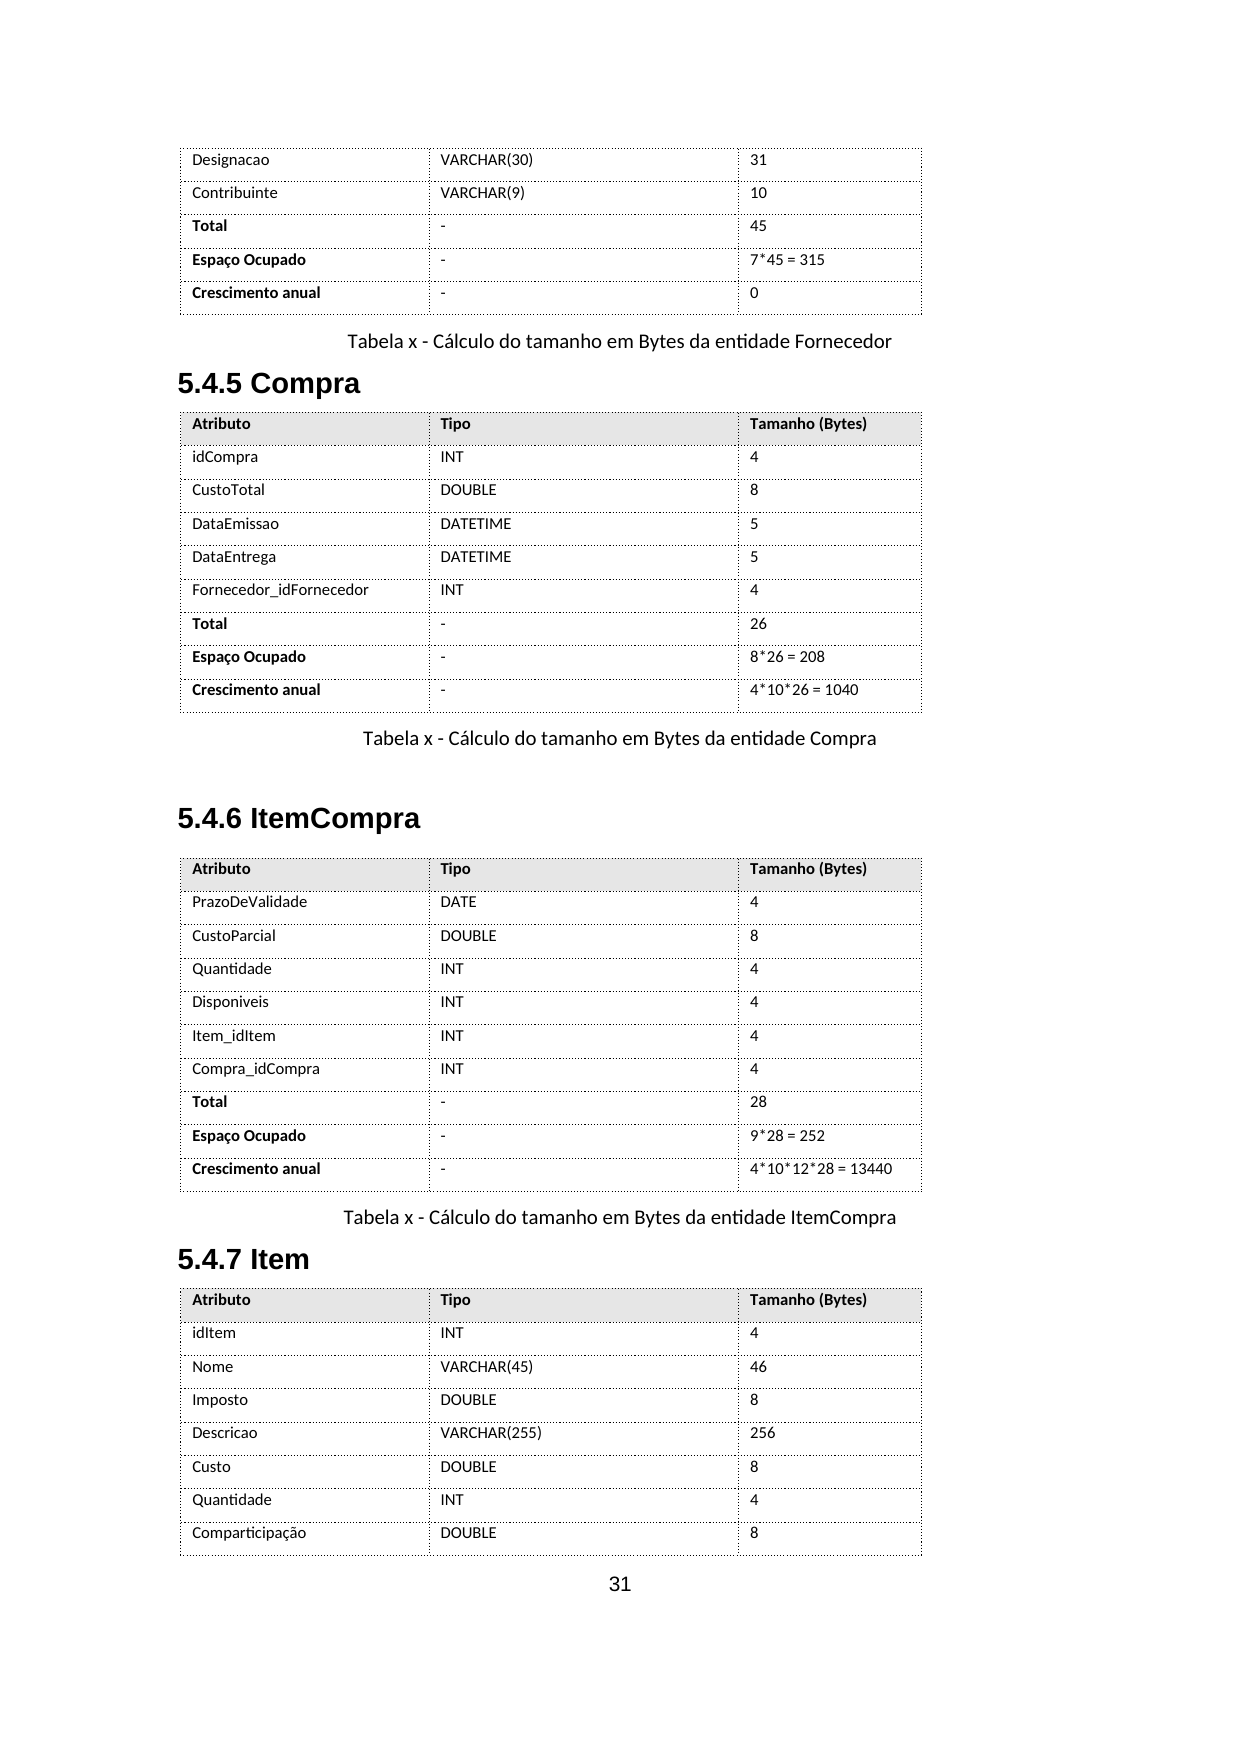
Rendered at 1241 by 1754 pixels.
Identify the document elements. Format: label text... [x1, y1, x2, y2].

table_cell INT [429, 1488, 739, 1522]
table_cell - [429, 612, 739, 645]
subtitle 5.4.7 Item [177, 1242, 1063, 1276]
table_cell INT [429, 579, 739, 612]
table_cell Total [181, 214, 429, 248]
table_header Tamanho (Bytes) [739, 412, 921, 445]
table_cell DOUBLE [429, 1455, 739, 1488]
table_cell - [429, 1158, 739, 1191]
table_cell 8 [739, 1455, 921, 1488]
table_cell - [429, 645, 739, 678]
table_cell 7*45 = 315 [739, 248, 921, 281]
table_cell 9*28 = 252 [739, 1124, 921, 1157]
table_cell Total [181, 612, 429, 645]
table_cell 4*10*12*28 = 13440 [739, 1158, 921, 1191]
table_cell Fornecedor_idFornecedor [181, 579, 429, 612]
table_cell Descricao [181, 1422, 429, 1455]
table_cell idCompra [181, 445, 429, 478]
table_cell CustoParcial [181, 924, 429, 957]
table_cell VARCHAR(255) [429, 1422, 739, 1455]
table_cell 8*26 = 208 [739, 645, 921, 678]
table_cell 5 [739, 545, 921, 578]
table_cell 256 [739, 1422, 921, 1455]
table_cell DOUBLE [429, 1388, 739, 1422]
table_cell Espaço Ocupado [181, 1124, 429, 1157]
table_cell INT [429, 445, 739, 478]
table_cell Custo [181, 1455, 429, 1488]
table_cell Nome [181, 1355, 429, 1388]
table_cell Disponiveis [181, 991, 429, 1024]
table_cell INT [429, 1058, 739, 1091]
table_header Tipo [429, 858, 739, 891]
table_cell Contribuinte [181, 181, 429, 214]
table_cell DATE [429, 891, 739, 924]
table_cell 8 [739, 1388, 921, 1422]
table_header Tamanho (Bytes) [739, 858, 921, 891]
table_cell 31 [739, 148, 921, 181]
table_header Tamanho (Bytes) [739, 1288, 921, 1322]
table_cell Quantidade [181, 1488, 429, 1522]
table_cell PrazoDeValidade [181, 891, 429, 924]
table_cell 46 [739, 1355, 921, 1388]
table_cell 4 [739, 1058, 921, 1091]
table_cell 26 [739, 612, 921, 645]
table_cell DOUBLE [429, 924, 739, 957]
table_cell INT [429, 1322, 739, 1355]
table_cell - [429, 281, 739, 314]
table_cell Item_idItem [181, 1024, 429, 1057]
table_cell 4 [739, 958, 921, 991]
table_header Tipo [429, 1288, 739, 1322]
table_cell DATETIME [429, 545, 739, 578]
table_cell 10 [739, 181, 921, 214]
text Tabela x - Cálculo do tamanho em Bytes da entidade Compra [177, 725, 1063, 751]
table_cell INT [429, 958, 739, 991]
table_cell Crescimento anual [181, 281, 429, 314]
table_cell 8 [739, 924, 921, 957]
table_cell DataEntrega [181, 545, 429, 578]
table_cell - [429, 1124, 739, 1157]
table_cell 5 [739, 512, 921, 545]
table_cell VARCHAR(45) [429, 1355, 739, 1388]
table_cell DOUBLE [429, 1522, 739, 1555]
table_cell 4 [739, 991, 921, 1024]
table_cell INT [429, 991, 739, 1024]
table_cell Total [181, 1091, 429, 1124]
table_cell idItem [181, 1322, 429, 1355]
table_cell Designacao [181, 148, 429, 181]
table_cell 45 [739, 214, 921, 248]
subtitle 5.4.5 Compra [177, 366, 1063, 399]
text Tabela x - Cálculo do tamanho em Bytes da entidade ItemCompra [177, 1204, 1063, 1230]
table_header Atributo [181, 858, 429, 891]
table_cell Espaço Ocupado [181, 645, 429, 678]
table_cell DataEmissao [181, 512, 429, 545]
table_cell Comparticipação [181, 1522, 429, 1555]
table_cell - [429, 679, 739, 712]
table_cell Imposto [181, 1388, 429, 1422]
table_cell INT [429, 1024, 739, 1057]
table_cell DOUBLE [429, 479, 739, 512]
table_cell - [429, 248, 739, 281]
table_cell 4 [739, 1488, 921, 1522]
table_cell 4 [739, 891, 921, 924]
table_cell - [429, 1091, 739, 1124]
table_header Tipo [429, 412, 739, 445]
table_cell 4 [739, 1024, 921, 1057]
table_cell 4 [739, 445, 921, 478]
table_cell VARCHAR(9) [429, 181, 739, 214]
table_header Atributo [181, 412, 429, 445]
table_cell 28 [739, 1091, 921, 1124]
table_cell Quantidade [181, 958, 429, 991]
table_cell 4 [739, 1322, 921, 1355]
table_cell Crescimento anual [181, 1158, 429, 1191]
text Tabela x - Cálculo do tamanho em Bytes da entidade Fornecedor [177, 328, 1063, 353]
table_cell VARCHAR(30) [429, 148, 739, 181]
table_cell Compra_idCompra [181, 1058, 429, 1091]
table_cell - [429, 214, 739, 248]
table_cell DATETIME [429, 512, 739, 545]
table_cell 0 [739, 281, 921, 314]
table_cell Crescimento anual [181, 679, 429, 712]
table_cell CustoTotal [181, 479, 429, 512]
table_cell 8 [739, 1522, 921, 1555]
table_cell Espaço Ocupado [181, 248, 429, 281]
subtitle 5.4.6 ItemCompra [177, 801, 1063, 834]
table_header Atributo [181, 1288, 429, 1322]
table_cell 8 [739, 479, 921, 512]
table_cell 4 [739, 579, 921, 612]
table_cell 4*10*26 = 1040 [739, 679, 921, 712]
